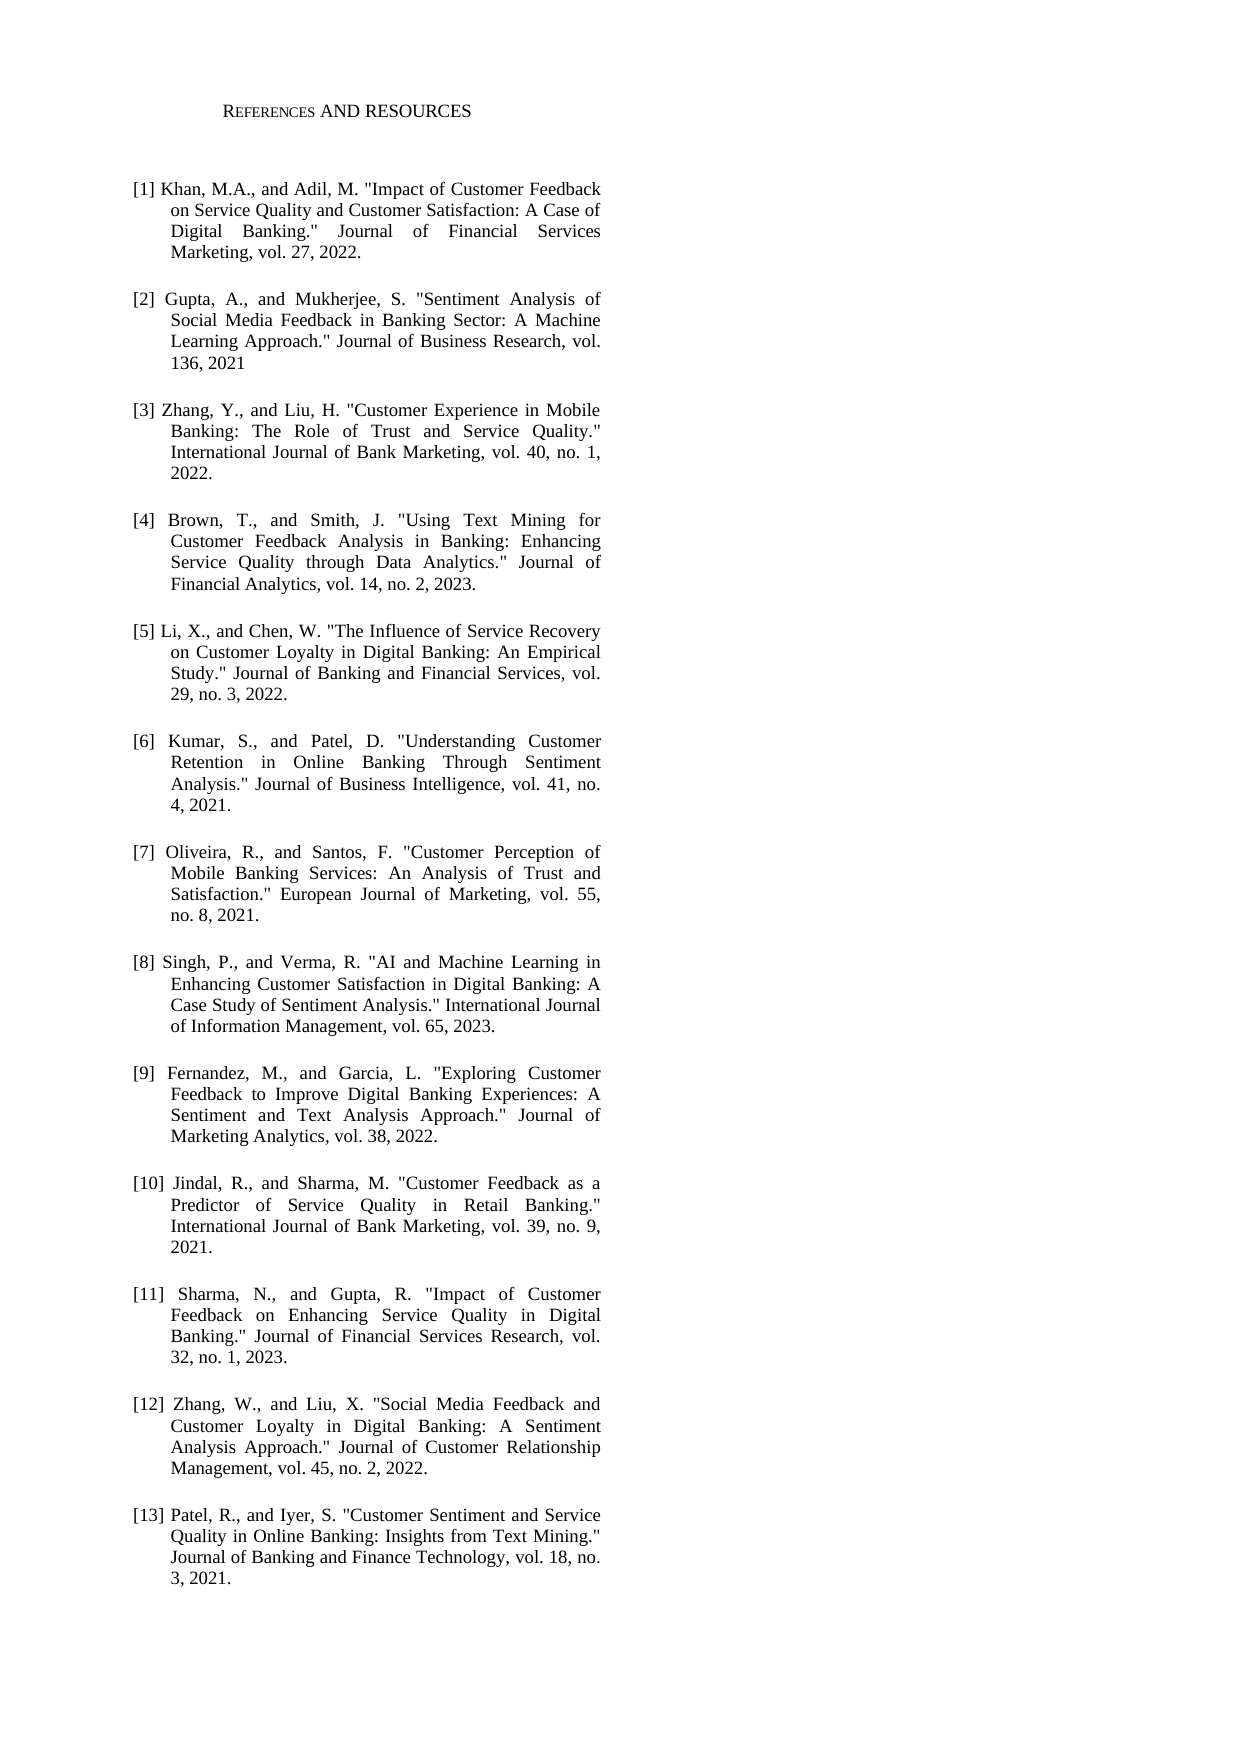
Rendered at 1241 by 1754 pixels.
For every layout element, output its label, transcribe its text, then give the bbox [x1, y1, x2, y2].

list [1] Khan, M.A., and Adil, M. "Impact of Customer Feedback on Service Quality and Customer Satisfaction: A Case of Digital Banking." Journal of Financial Services Marketing, vol. 27, 2022. [133, 178, 602, 263]
list [4] Brown, T., and Smith, J. "Using Text Mining for Customer Feedback Analysis in Banking: Enhancing Service Quality through Data Analytics." Journal of Financial Analytics, vol. 14, no. 2, 2023. [133, 510, 602, 594]
list [7] Oliveira, R., and Santos, F. "Customer Perception of Mobile Banking Services: An Analysis of Trust and Satisfaction." European Journal of Marketing, vol. 55, no. 8, 2021. [133, 841, 602, 926]
list [2] Gupta, A., and Mukherjee, S. "Sentiment Analysis of Social Media Feedback in Banking Sector: A Machine Learning Approach." Journal of Business Research, vol. 136, 2021 [133, 289, 602, 373]
list [9] Fernandez, M., and Garcia, L. "Exploring Customer Feedback to Improve Digital Banking Experiences: A Sentiment and Text Analysis Approach." Journal of Marketing Analytics, vol. 38, 2022. [133, 1062, 602, 1147]
list [3] Zhang, Y., and Liu, H. "Customer Experience in Mobile Banking: The Role of Trust and Service Quality." International Journal of Bank Marketing, vol. 40, no. 1, 2022. [133, 399, 602, 484]
list [12] Zhang, W., and Liu, X. "Social Media Feedback and Customer Loyalty in Digital Banking: A Sentiment Analysis Approach." Journal of Customer Relationship Management, vol. 45, no. 2, 2022. [133, 1394, 602, 1478]
list [13] Patel, R., and Iyer, S. "Customer Sentiment and Service Quality in Online Banking: Insights from Text Mining." Journal of Banking and Finance Technology, vol. 18, no. 3, 2021. [133, 1504, 602, 1589]
list [6] Kumar, S., and Patel, D. "Understanding Customer Retention in Online Banking Through Sentiment Analysis." Journal of Business Intelligence, vol. 41, no. 4, 2021. [133, 731, 602, 815]
text REFERENCES AND RESOURCES [222, 100, 586, 122]
list [11] Sharma, N., and Gupta, R. "Impact of Customer Feedback on Enhancing Service Quality in Digital Banking." Journal of Financial Services Research, vol. 32, no. 1, 2023. [133, 1283, 602, 1368]
list [8] Singh, P., and Verma, R. "AI and Machine Learning in Enhancing Customer Satisfaction in Digital Banking: A Case Study of Sentiment Analysis." International Journal of Information Management, vol. 65, 2023. [133, 952, 602, 1036]
list [5] Li, X., and Chen, W. "The Influence of Service Recovery on Customer Loyalty in Digital Banking: An Empirical Study." Journal of Banking and Financial Services, vol. 29, no. 3, 2022. [133, 620, 602, 705]
list [10] Jindal, R., and Sharma, M. "Customer Feedback as a Predictor of Service Quality in Retail Banking." International Journal of Bank Marketing, vol. 39, no. 9, 2021. [133, 1173, 602, 1257]
